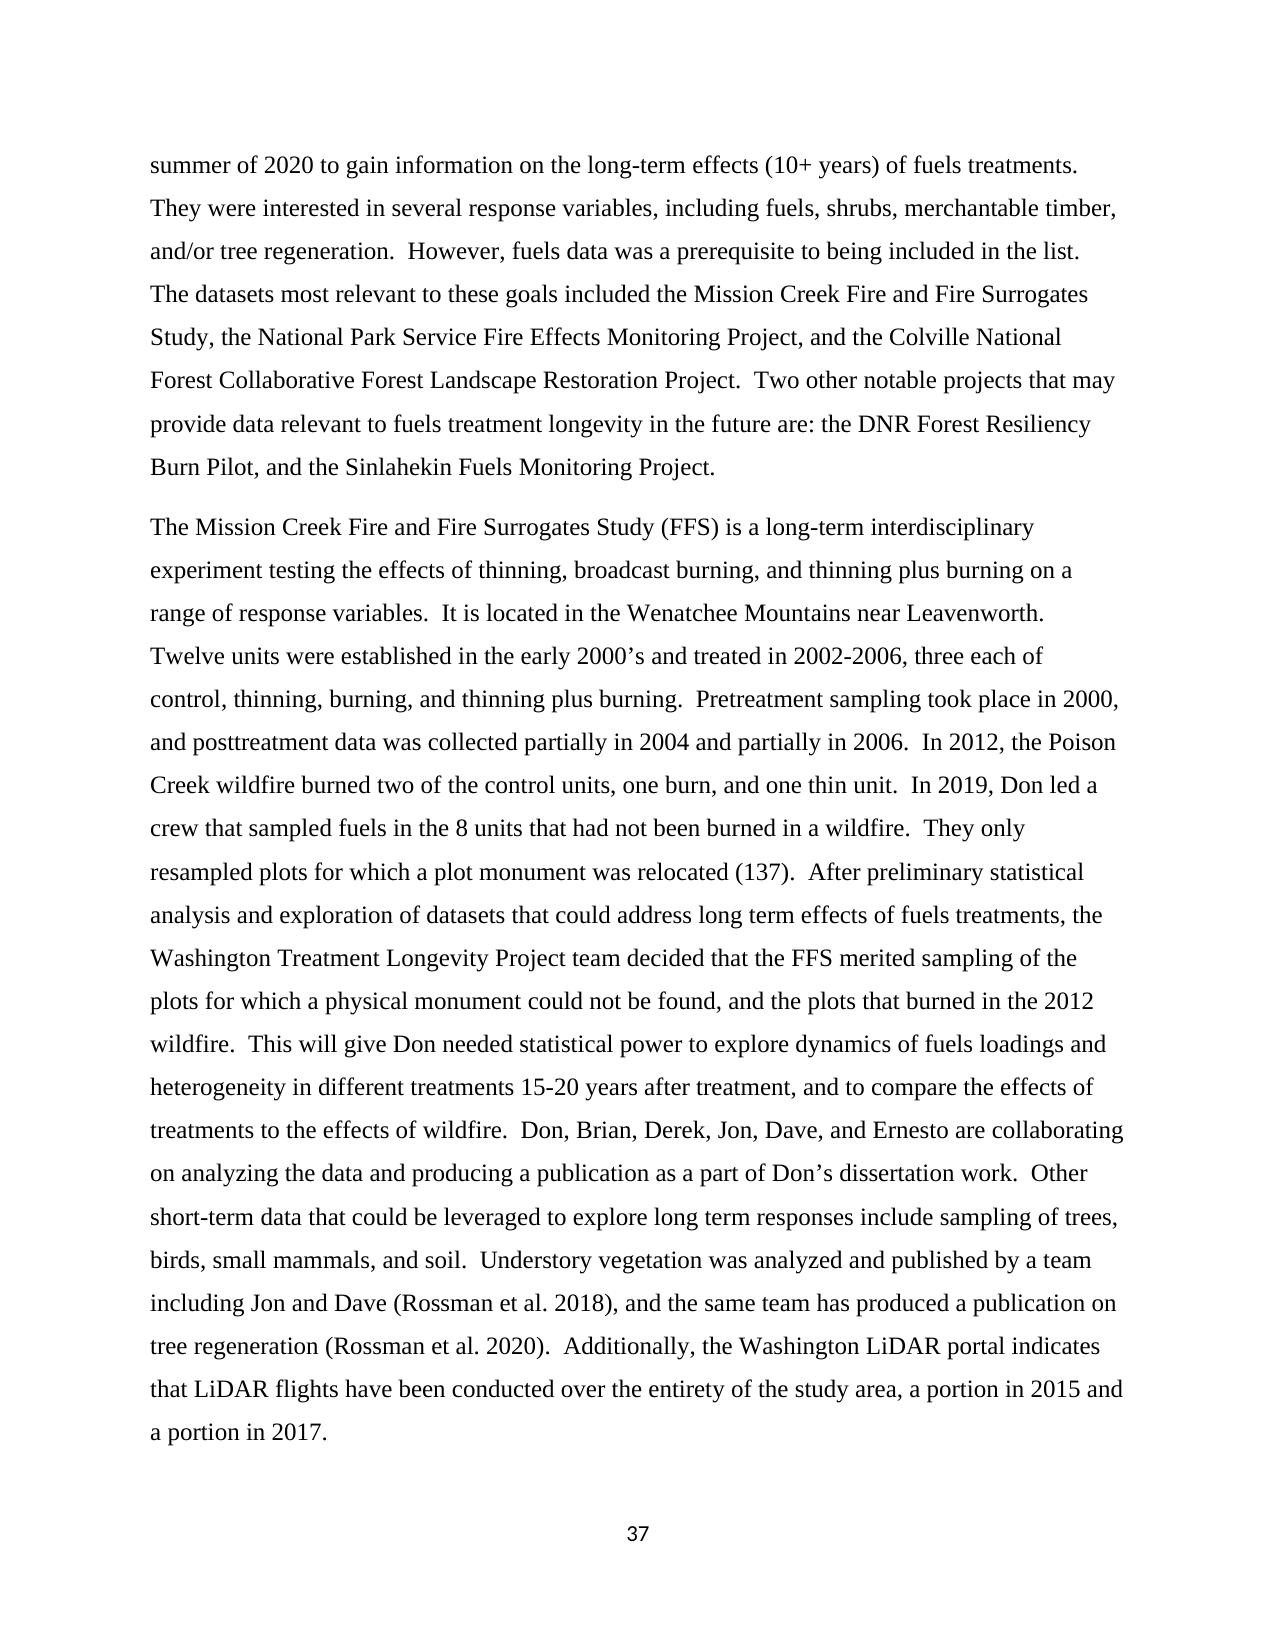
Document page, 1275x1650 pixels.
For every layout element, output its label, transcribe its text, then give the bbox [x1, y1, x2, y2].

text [150, 150, 1125, 481]
text The Mission Creek Fire and Fire Surrogates Study (FFS) is a long-term interdisciplinary experiment testing the effects of thinning, broadcast burning, and thinning plus burning on a range of response variables. It is located in the Wenatchee Mountains near Leavenworth. Twelve units were established in the early 2000’s and treated in 2002-2006, three each of control, thinning, burning, and thinning plus burning. Pretreatment sampling took place in 2000, and posttreatment data was collected partially in 2004 and partially in 2006. In 2012, the Poison Creek wildfire burned two of the control units, one burn, and one thin unit. In 2019, Don led a crew that sampled fuels in the 8 units that had not been burned in a wildfire. They only resampled plots for which a plot monument was relocated (137). After preliminary statistical analysis and exploration of datasets that could address long term effects of fuels treatments, the Washington Treatment Longevity Project team decided that the FFS merited sampling of the plots for which a physical monument could not be found, and the plots that burned in the 2012 wildfire. This will give Don needed statistical power to explore dynamics of fuels loadings and heterogeneity in different treatments 15-20 years after treatment, and to compare the effects of treatments to the effects of wildfire. Don, Brian, Derek, Jon, Dave, and Ernesto are collaborating on analyzing the data and producing a publication as a part of Don’s dissertation work. Other short-term data that could be leveraged to explore long term responses include sampling of trees, birds, small mammals, and soil. Understory vegetation was analyzed and published by a team including Jon and Dave (Rossman et al. 2018), and the same team has produced a publication on tree regeneration (Rossman et al. 2020). Additionally, the Washington LiDAR portal indicates that LiDAR flights have been conducted over the entirety of the study area, a portion in 2015 and a portion in 2017. [150, 512, 1125, 1446]
